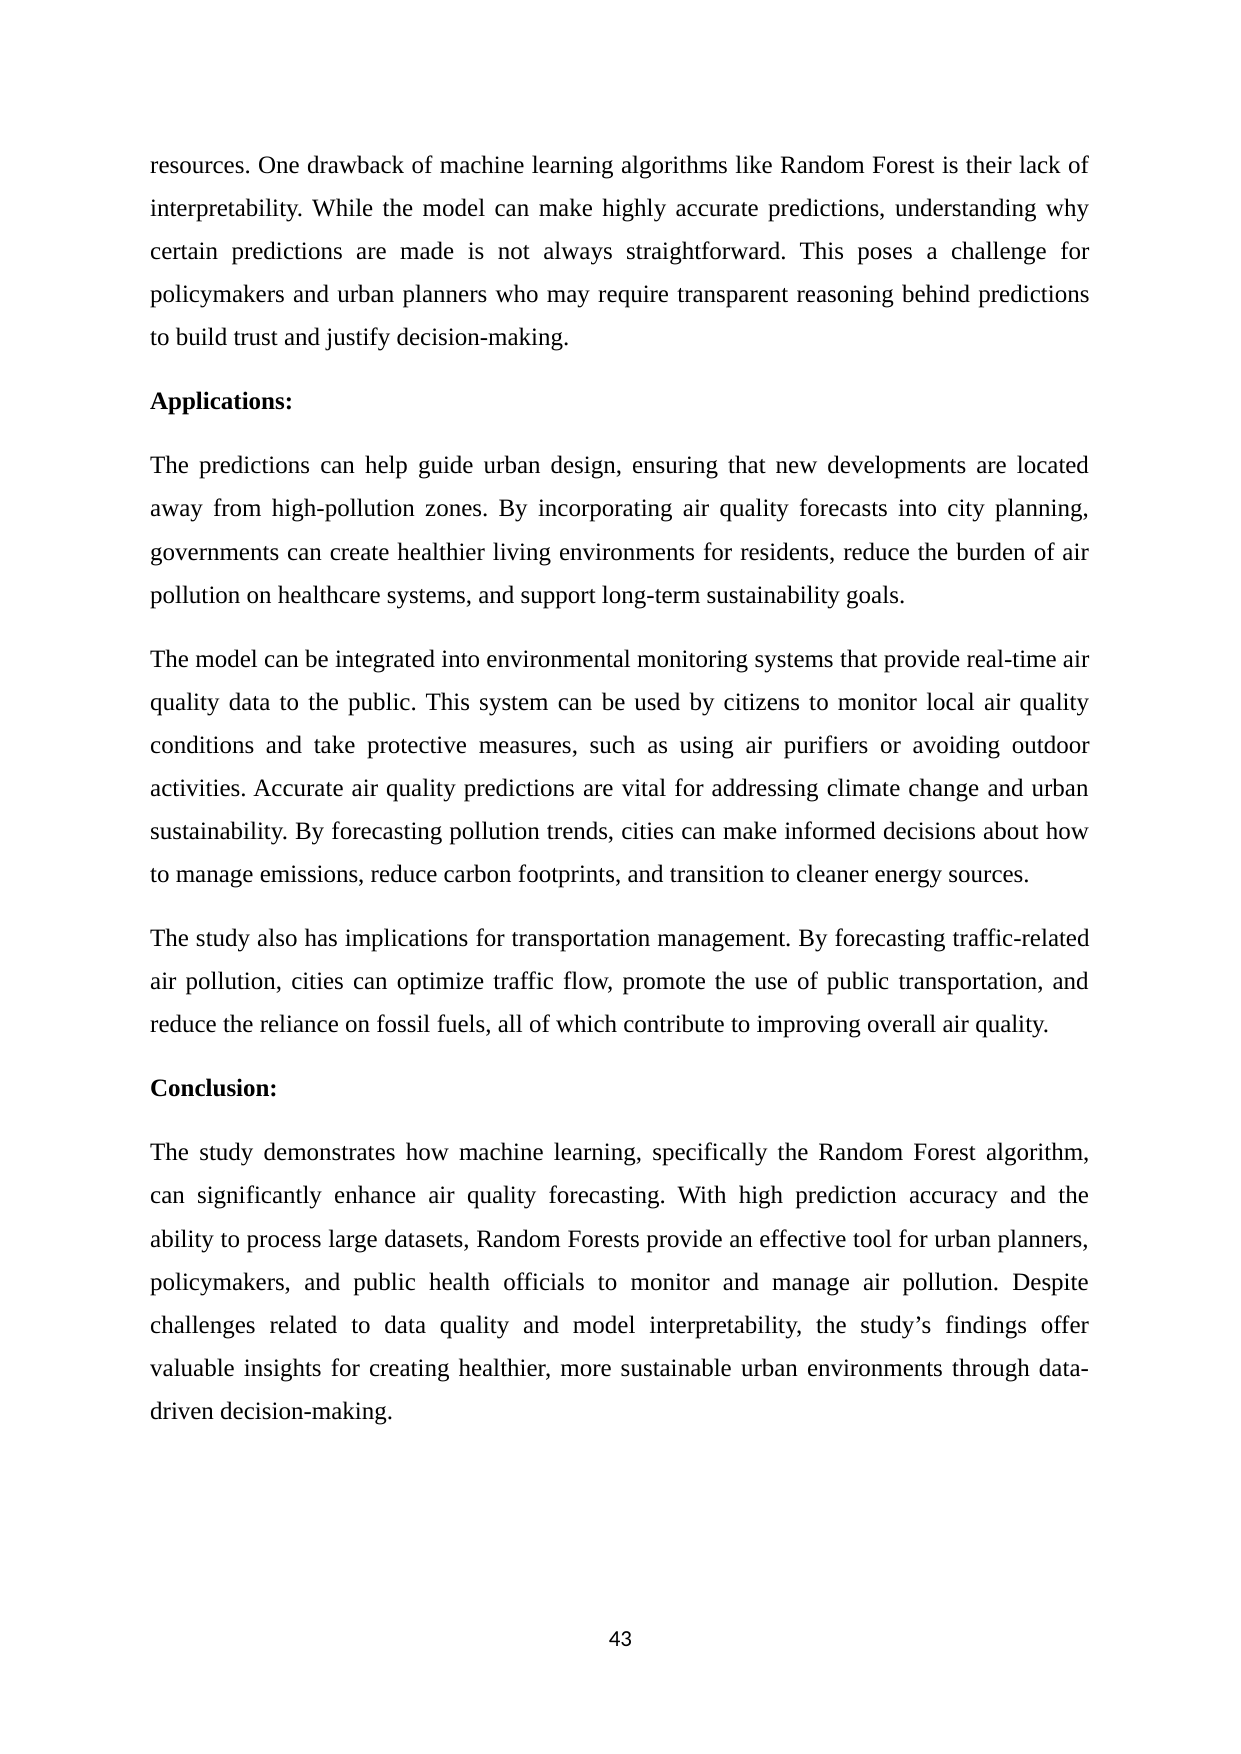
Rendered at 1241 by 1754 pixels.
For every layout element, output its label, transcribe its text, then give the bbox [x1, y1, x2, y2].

text Conclusion: [150, 1073, 1090, 1102]
text Applications: [150, 386, 1090, 415]
text The model can be integrated into environmental monitoring systems that provide real-time air quality data to the public. This system can be used by citizens to monitor local air quality conditions and take protective measures, such as using air purifiers or avoiding outdoor activities. Accurate air quality predictions are vital for addressing climate change and urban sustainability. By forecasting pollution trends, cities can make informed decisions about how to manage emissions, reduce carbon footprints, and transition to cleaner energy sources. [150, 644, 1090, 888]
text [150, 150, 1090, 351]
text The predictions can help guide urban design, ensuring that new developments are located away from high-pollution zones. By incorporating air quality forecasts into city planning, governments can create healthier living environments for residents, reduce the burden of air pollution on healthcare systems, and support long-term sustainability goals. [150, 450, 1090, 608]
text The study demonstrates how machine learning, specifically the Random Forest algorithm, can significantly enhance air quality forecasting. With high prediction accuracy and the ability to process large datasets, Random Forests provide an effective tool for urban planners, policymakers, and public health officials to monitor and manage air pollution. Despite challenges related to data quality and model interpretability, the study’s findings offer valuable insights for creating healthier, more sustainable urban environments through data-driven decision-making. [150, 1137, 1090, 1425]
text The study also has implications for transportation management. By forecasting traffic-related air pollution, cities can optimize traffic flow, promote the use of public transportation, and reduce the reliance on fossil fuels, all of which contribute to improving overall air quality. [150, 923, 1090, 1038]
